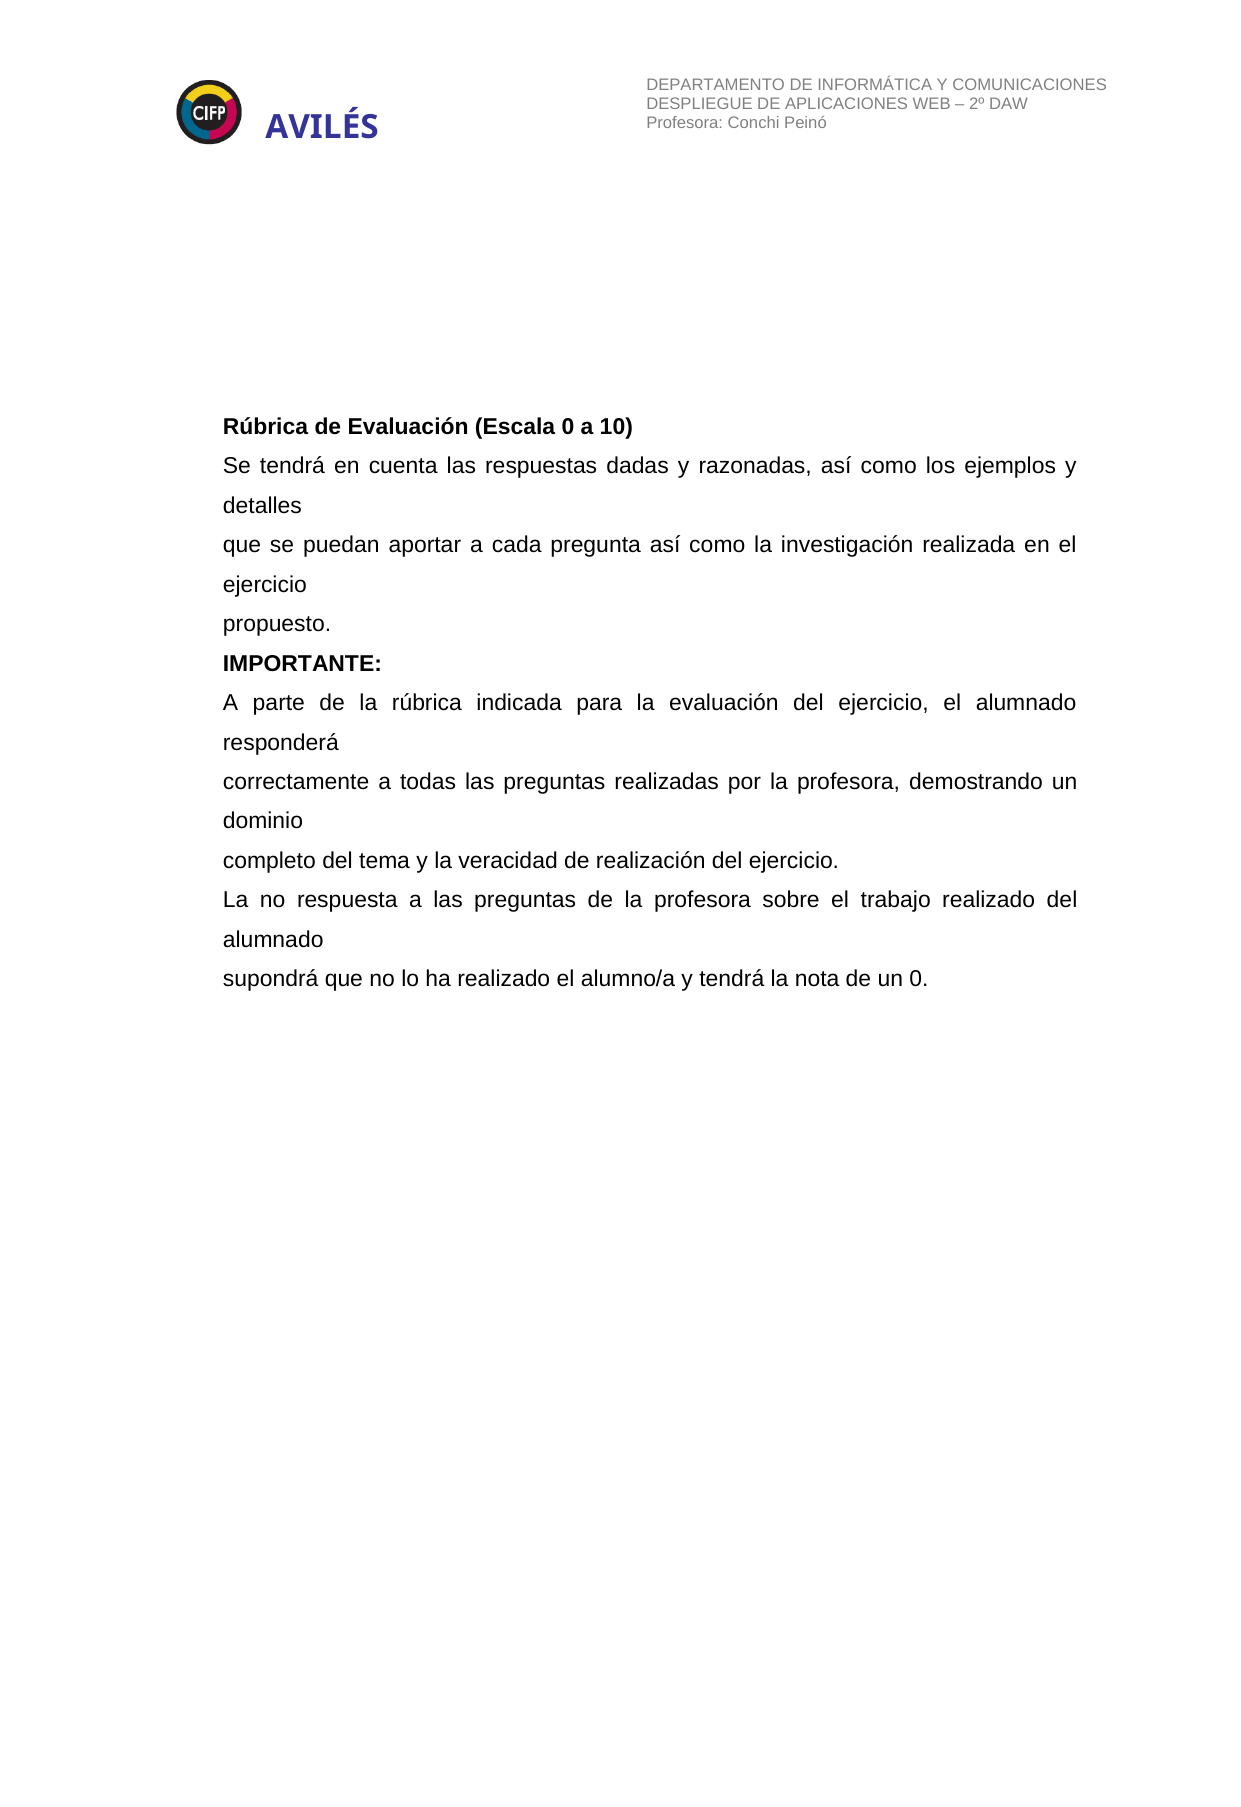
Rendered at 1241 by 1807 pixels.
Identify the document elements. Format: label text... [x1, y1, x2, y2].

list La no respuesta a las preguntas de la profesora sobre el trabajo realizado del alumnado [223, 886, 1078, 952]
list supondrá que no lo ha realizado el alumno/a y tendrá la nota de un 0. [223, 965, 1078, 992]
list correctamente a todas las preguntas realizadas por la profesora, demostrando un dominio [223, 768, 1078, 834]
list que se puedan aportar a cada pregunta así como la investigación realizada en el ejercicio [223, 531, 1078, 597]
list Rúbrica de Evaluación (Escala 0 a 10) [223, 413, 1078, 439]
list IMPORTANTE: [223, 649, 1078, 676]
list Se tendrá en cuenta las respuestas dadas y razonadas, así como los ejemplos y detalles [223, 452, 1078, 518]
list A parte de la rúbrica indicada para la evaluación del ejercicio, el alumnado responderá [223, 689, 1078, 755]
list propuesto. [223, 610, 1078, 636]
list completo del tema y la veracidad de realización del ejercicio. [223, 847, 1078, 873]
